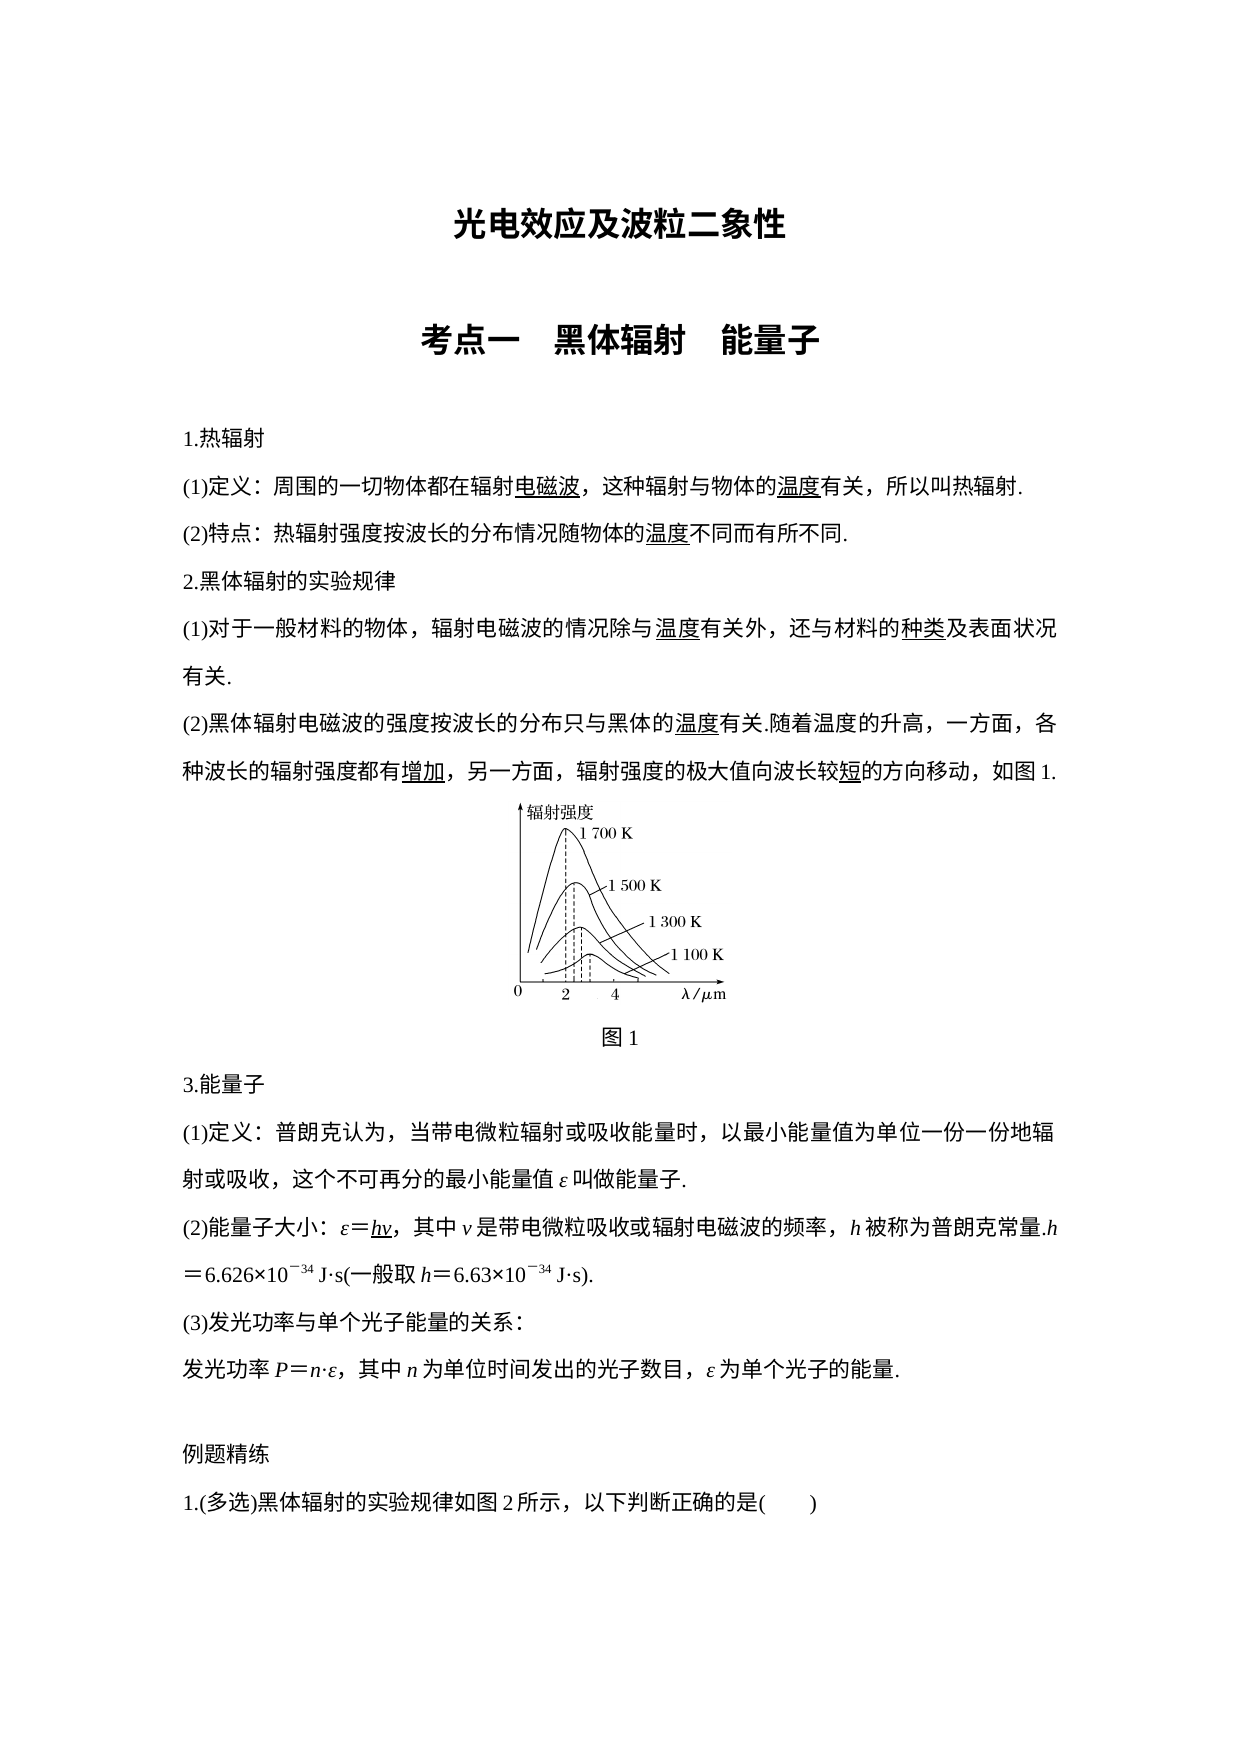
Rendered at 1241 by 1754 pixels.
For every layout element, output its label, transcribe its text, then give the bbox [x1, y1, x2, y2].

text 2.黑体辐射的实验规律 [183, 564, 1058, 596]
text 1.热辐射 [183, 421, 1058, 453]
text (1)定义：周围的一切物体都在辐射电磁波，这种辐射与物体的温度有关，所以叫热辐射. [183, 469, 1058, 501]
text (1)对于一般材料的物体，辐射电磁波的情况除与温度有关外，还与材料的种类及表面状况有关. [183, 611, 1058, 691]
subtitle 考点一 黑体辐射 能量子 [183, 305, 1058, 370]
text 发光功率P＝n·ε，其中n为单位时间发出的光子数目，ε为单个光子的能量. [183, 1352, 1058, 1384]
text (2)能量子大小：ε＝hν，其中ν是带电微粒吸收或辐射电磁波的频率，h被称为普朗克常量.h＝6.626×10－34 J·s(一般取h＝6.63×10－34 J·s). [183, 1209, 1058, 1289]
text (3)发光功率与单个光子能量的关系： [183, 1305, 1058, 1336]
text 例题精练 [183, 1437, 1058, 1469]
text (1)定义：普朗克认为，当带电微粒辐射或吸收能量时，以最小能量值为单位一份一份地辐射或吸收，这个不可再分的最小能量值ε叫做能量子. [183, 1114, 1058, 1194]
text (2)特点：热辐射强度按波长的分布情况随物体的温度不同而有所不同. [183, 516, 1058, 548]
text 3.能量子 [183, 1067, 1058, 1099]
text 1.(多选)黑体辐射的实验规律如图2所示，以下判断正确的是( ) [183, 1485, 1058, 1517]
subtitle 光电效应及波粒二象性 [183, 189, 1058, 254]
text 图1 [183, 1019, 1058, 1051]
picture [508, 801, 732, 1005]
text (2)黑体辐射电磁波的强度按波长的分布只与黑体的温度有关.随着温度的升高，一方面，各种波长的辐射强度都有增加，另一方面，辐射强度的极大值向波长较短的方向移动，如图1. [183, 706, 1058, 786]
